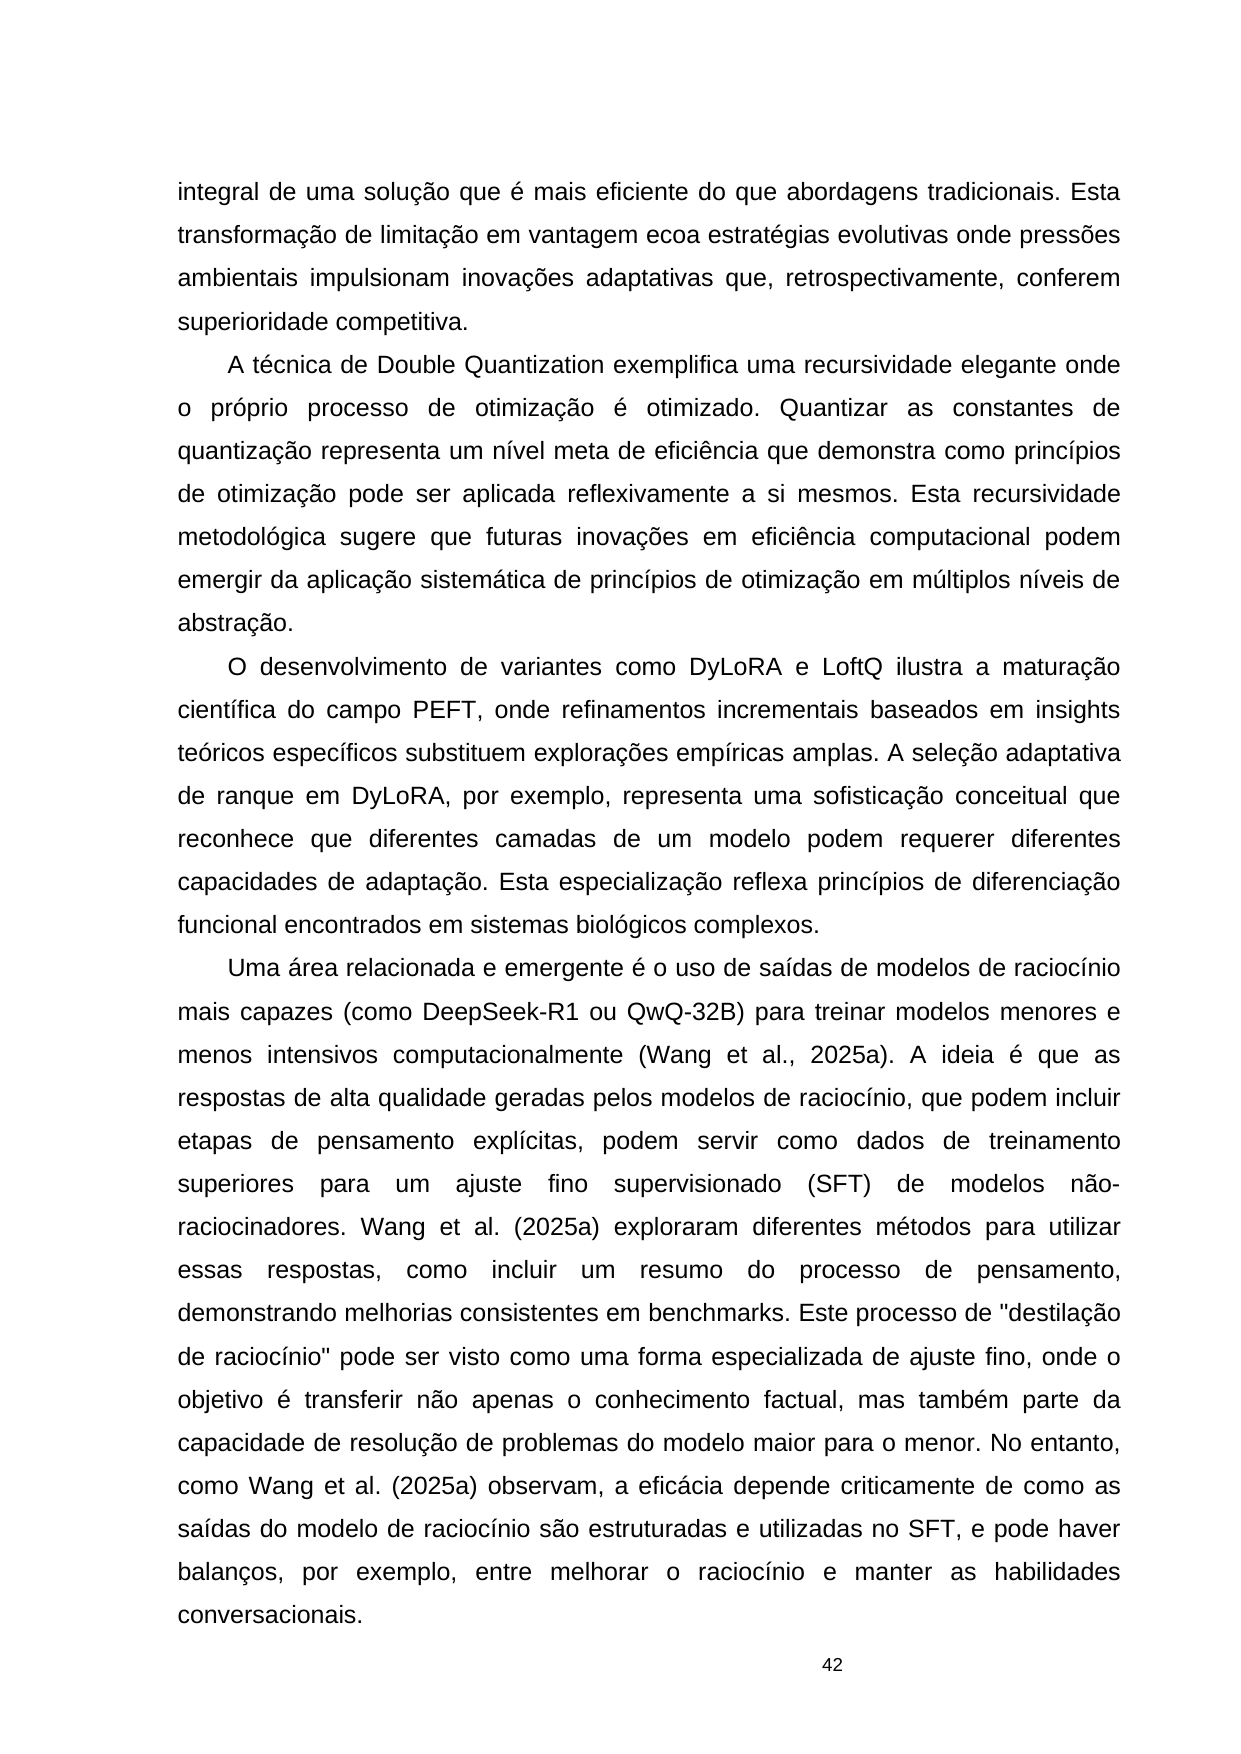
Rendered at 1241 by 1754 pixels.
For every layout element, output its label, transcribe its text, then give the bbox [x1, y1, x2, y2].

text O desenvolvimento de variantes como DyLoRA e LoftQ ilustra a maturação científica do campo PEFT, onde refinamentos incrementais baseados em insights teóricos específicos substituem explorações empíricas amplas. A seleção adaptativa de ranque em DyLoRA, por exemplo, representa uma sofisticação conceitual que reconhece que diferentes camadas de um modelo podem requerer diferentes capacidades de adaptação. Esta especialização reflexa princípios de diferenciação funcional encontrados em sistemas biológicos complexos. [177, 652, 1122, 939]
text A técnica de Double Quantization exemplifica uma recursividade elegante onde o próprio processo de otimização é otimizado. Quantizar as constantes de quantização representa um nível meta de eficiência que demonstra como princípios de otimização pode ser aplicada reflexivamente a si mesmos. Esta recursividade metodológica sugere que futuras inovações em eficiência computacional podem emergir da aplicação sistemática de princípios de otimização em múltiplos níveis de abstração. [177, 350, 1122, 637]
text Uma área relacionada e emergente é o uso de saídas de modelos de raciocínio mais capazes (como DeepSeek-R1 ou QwQ-32B) para treinar modelos menores e menos intensivos computacionalmente (Wang et al., 2025a). A ideia é que as respostas de alta qualidade geradas pelos modelos de raciocínio, que podem incluir etapas de pensamento explícitas, podem servir como dados de treinamento superiores para um ajuste fino supervisionado (SFT) de modelos não-raciocinadores. Wang et al. (2025a) exploraram diferentes métodos para utilizar essas respostas, como incluir um resumo do processo de pensamento, demonstrando melhorias consistentes em benchmarks. Este processo de "destilação de raciocínio" pode ser visto como uma forma especializada de ajuste fino, onde o objetivo é transferir não apenas o conhecimento factual, mas também parte da capacidade de resolução de problemas do modelo maior para o menor. No entanto, como Wang et al. (2025a) observam, a eficácia depende criticamente de como as saídas do modelo de raciocínio são estruturadas e utilizadas no SFT, e pode haver balanços, por exemplo, entre melhorar o raciocínio e manter as habilidades conversacionais. [177, 953, 1122, 1629]
